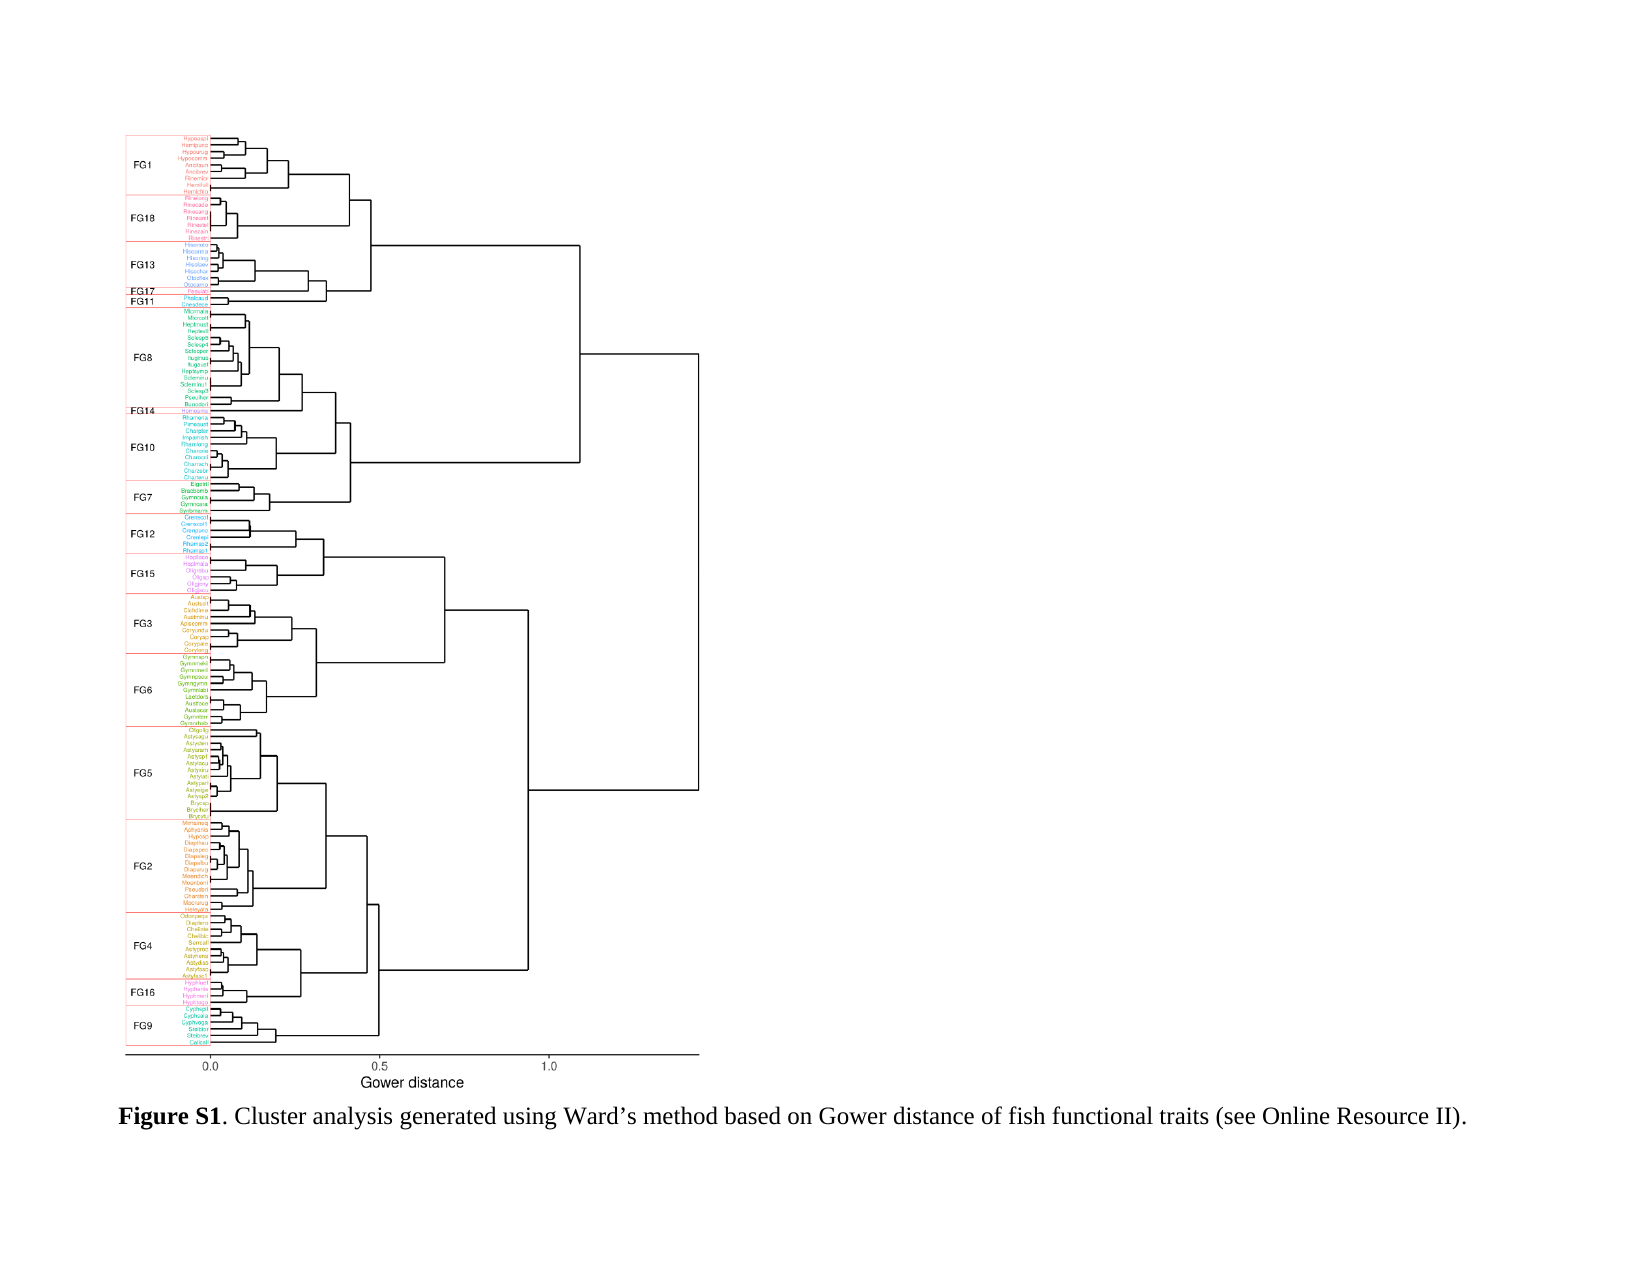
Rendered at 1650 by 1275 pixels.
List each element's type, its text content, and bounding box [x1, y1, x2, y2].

picture [118, 118, 706, 1098]
text Figure S1. Cluster analysis generated using Ward’s method based on Gower distance of fish functional traits (see Online Resource II). [118, 1101, 1532, 1130]
